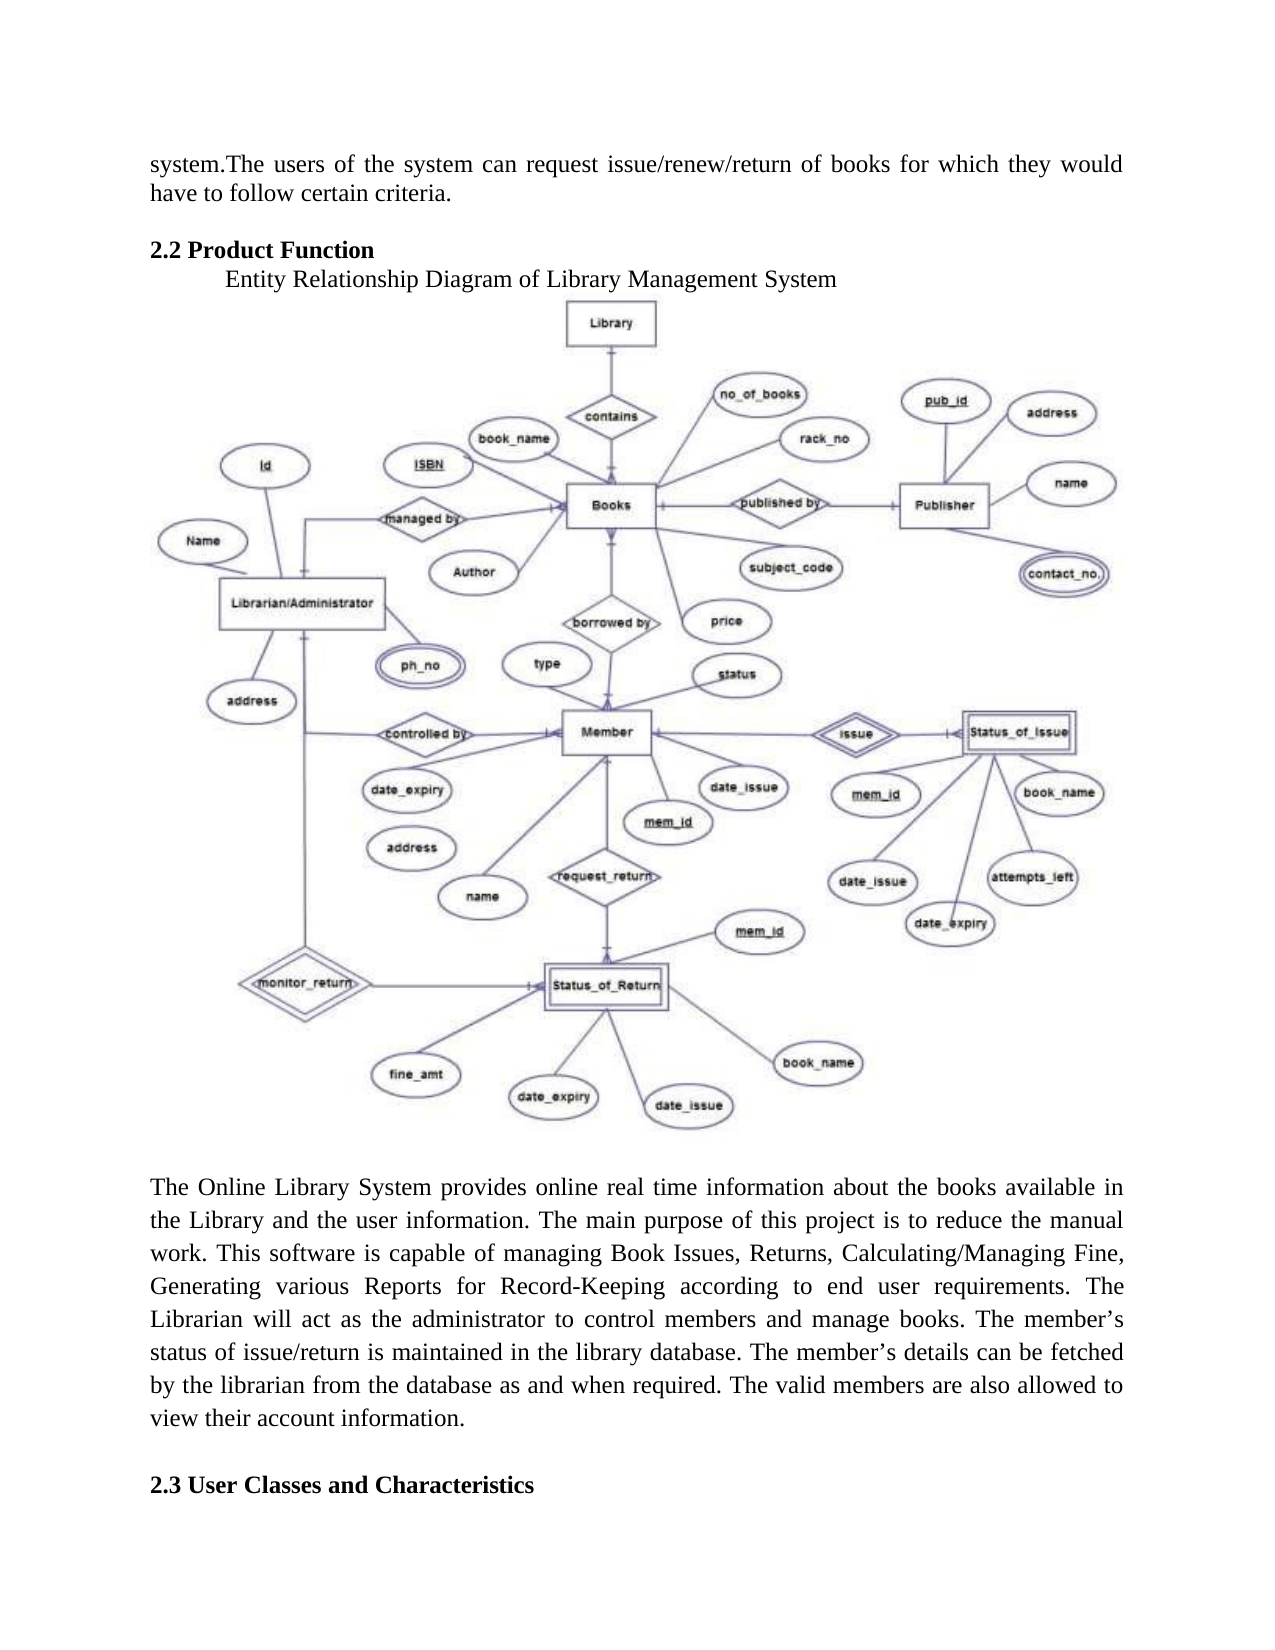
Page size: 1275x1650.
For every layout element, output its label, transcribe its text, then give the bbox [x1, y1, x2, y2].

text system.The users of the system can request issue/renew/return of books for which they would have to follow certain criteria. [150, 149, 1124, 207]
text Entity Relationship Diagram of Library Management System [225, 264, 1212, 293]
picture [150, 293, 1125, 1143]
text The Online Library System provides online real time information about the books available in the Library and the user information. The main purpose of this project is to reduce the manual work. This software is capable of managing Book Issues, Returns, Calculating/Managing Fine, Generating various Reports for Record-Keeping according to end user requirements. The Librarian will act as the administrator to control members and manage books. The member’s status of issue/return is maintained in the library database. The member’s details can be fetched by the librarian from the database as and when required. The valid members are also allowed to view their account information. [150, 1172, 1125, 1432]
subtitle Product Function [150, 236, 1212, 264]
subtitle User Classes and Characteristics [150, 1470, 1212, 1499]
